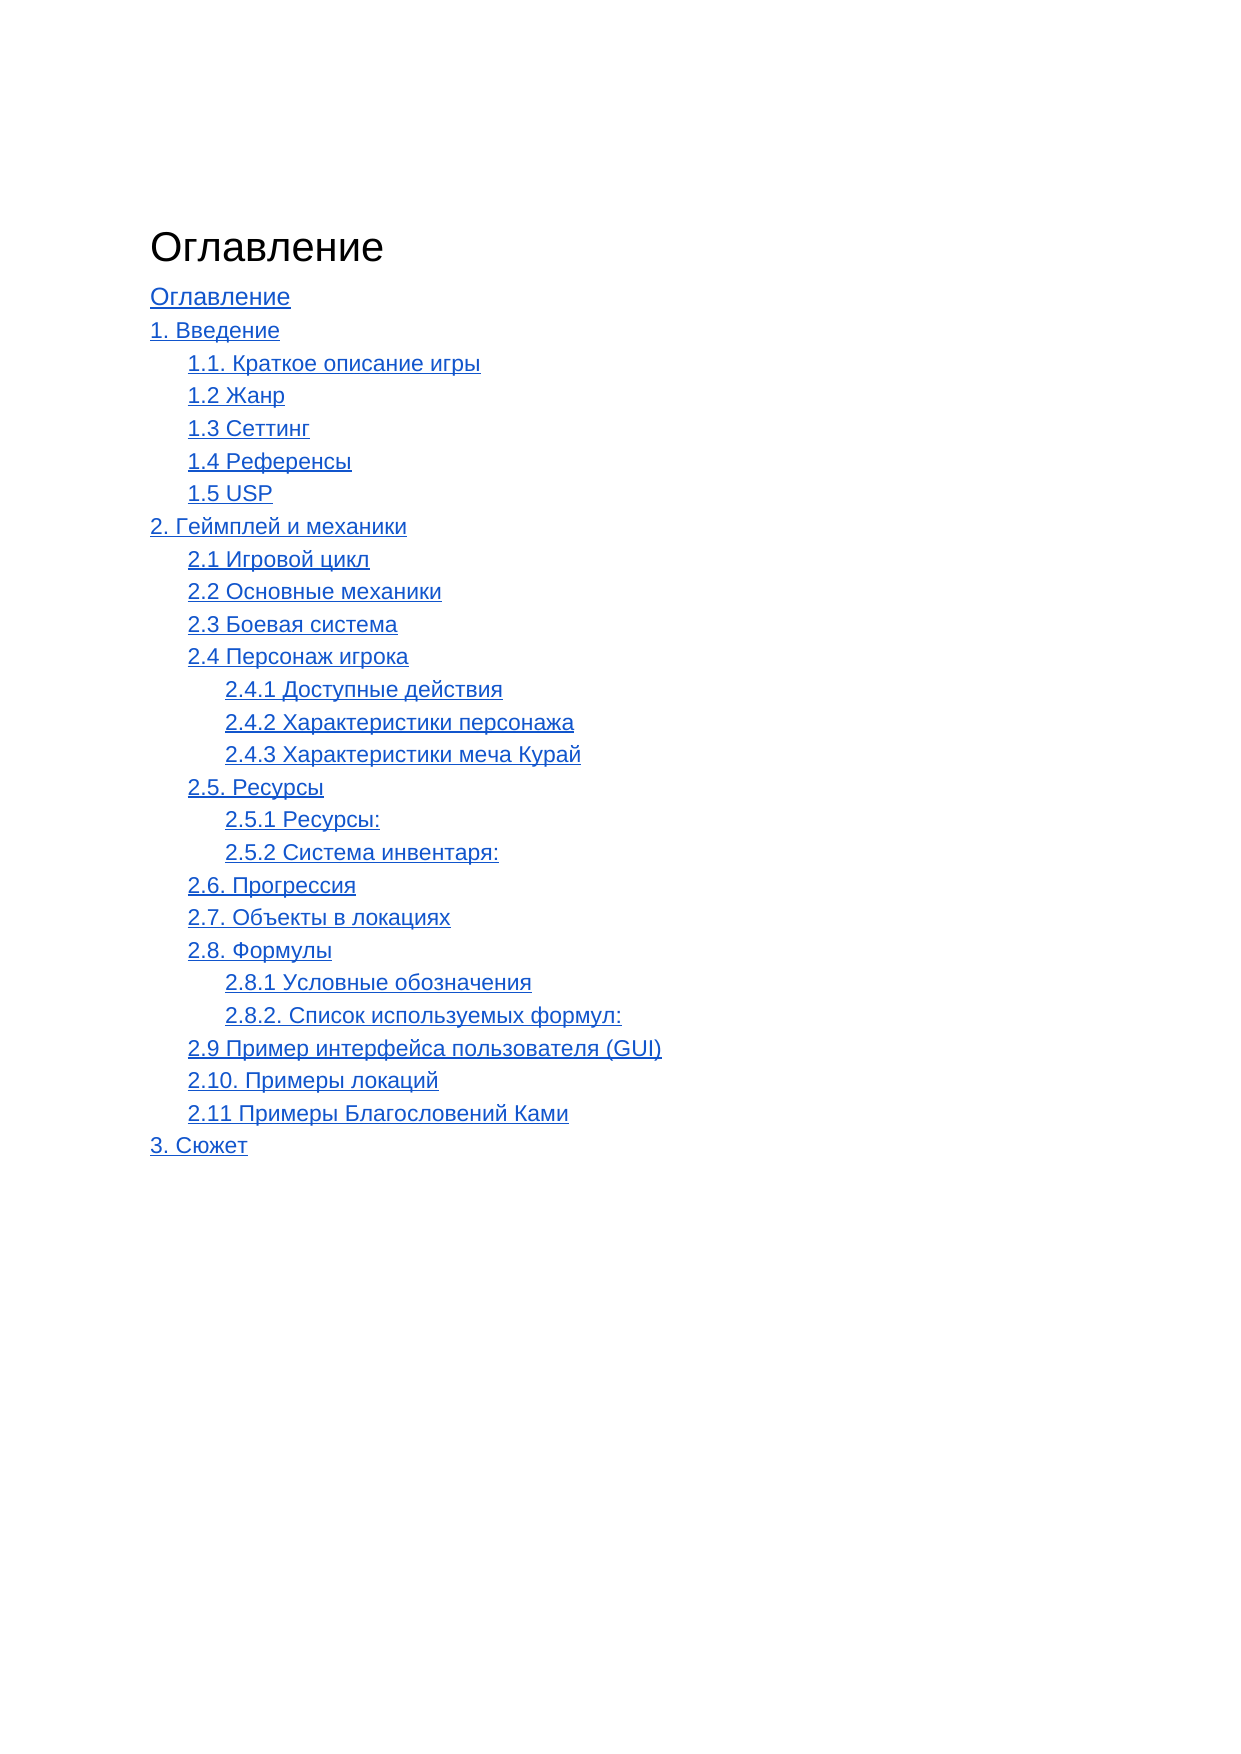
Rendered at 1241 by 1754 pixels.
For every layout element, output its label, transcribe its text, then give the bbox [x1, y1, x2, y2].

subtitle Оглавление [150, 222, 1090, 270]
